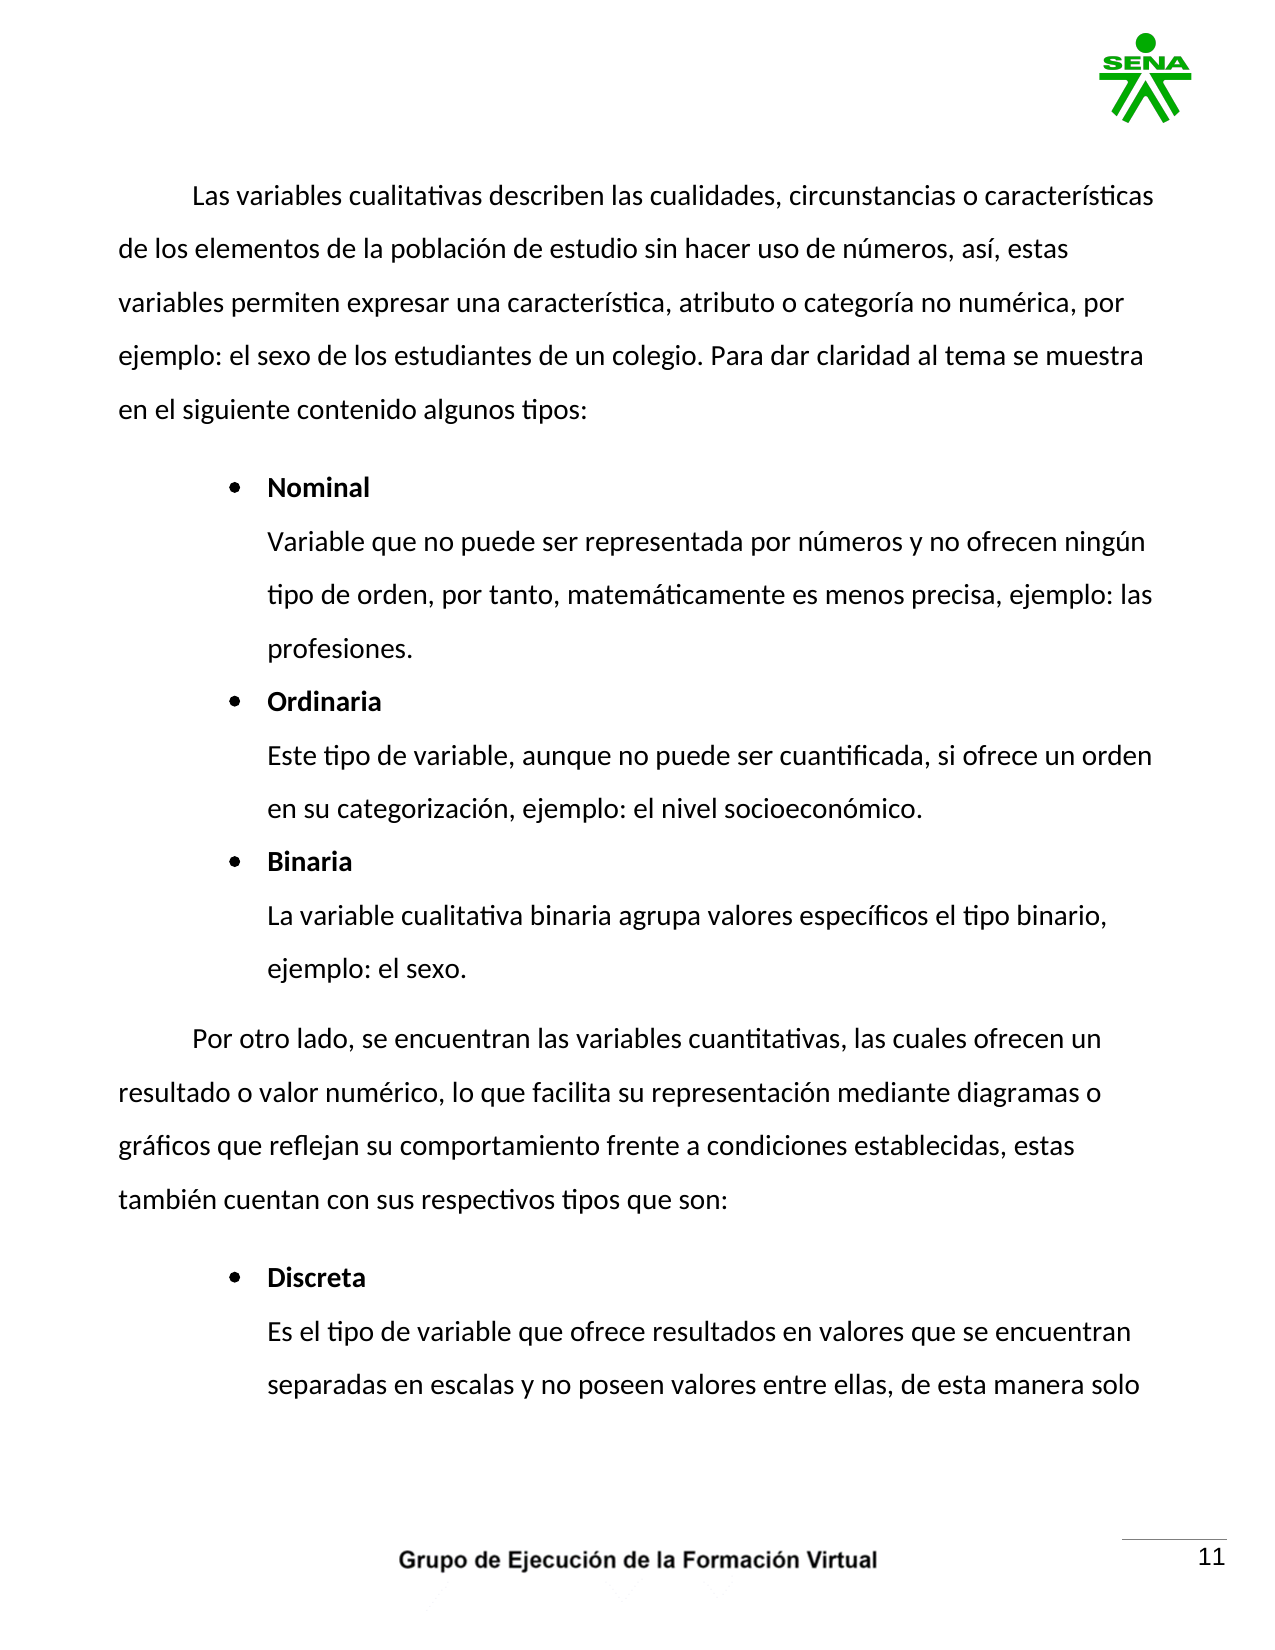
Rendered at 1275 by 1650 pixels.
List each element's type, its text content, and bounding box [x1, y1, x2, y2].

list Variable que no puede ser representada por números y no ofrecen ningún tipo de orden, por tanto, matemáticamente es menos precisa, ejemplo: las profesiones. [267, 523, 1157, 665]
list Binaria [229, 843, 1157, 879]
list Ordinaria [229, 683, 1157, 719]
picture [1099, 33, 1192, 123]
text Por otro lado, se encuentran las variables cuantitativas, las cuales ofrecen un resultado o valor numérico, lo que facilita su representación mediante diagramas o gráficos que reflejan su comportamiento frente a condiciones establecidas, estas también cuentan con sus respectivos tipos que son: [118, 1020, 1157, 1216]
text Las variables cualitativas describen las cualidades, circunstancias o características de los elementos de la población de estudio sin hacer uso de números, así, estas variables permiten expresar una característica, atributo o categoría no numérica, por ejemplo: el sexo de los estudiantes de un colegio. Para dar claridad al tema se muestra en el siguiente contenido algunos tipos: [118, 177, 1157, 427]
list Discreta [229, 1259, 1157, 1295]
list La variable cualitativa binaria agrupa valores específicos el tipo binario, ejemplo: el sexo. [267, 897, 1157, 986]
list Este tipo de variable, aunque no puede ser cuantificada, si ofrece un orden en su categorización, ejemplo: el nivel socioeconómico. [267, 737, 1157, 826]
picture [0, 1500, 1275, 1611]
list Nominal [229, 469, 1157, 505]
